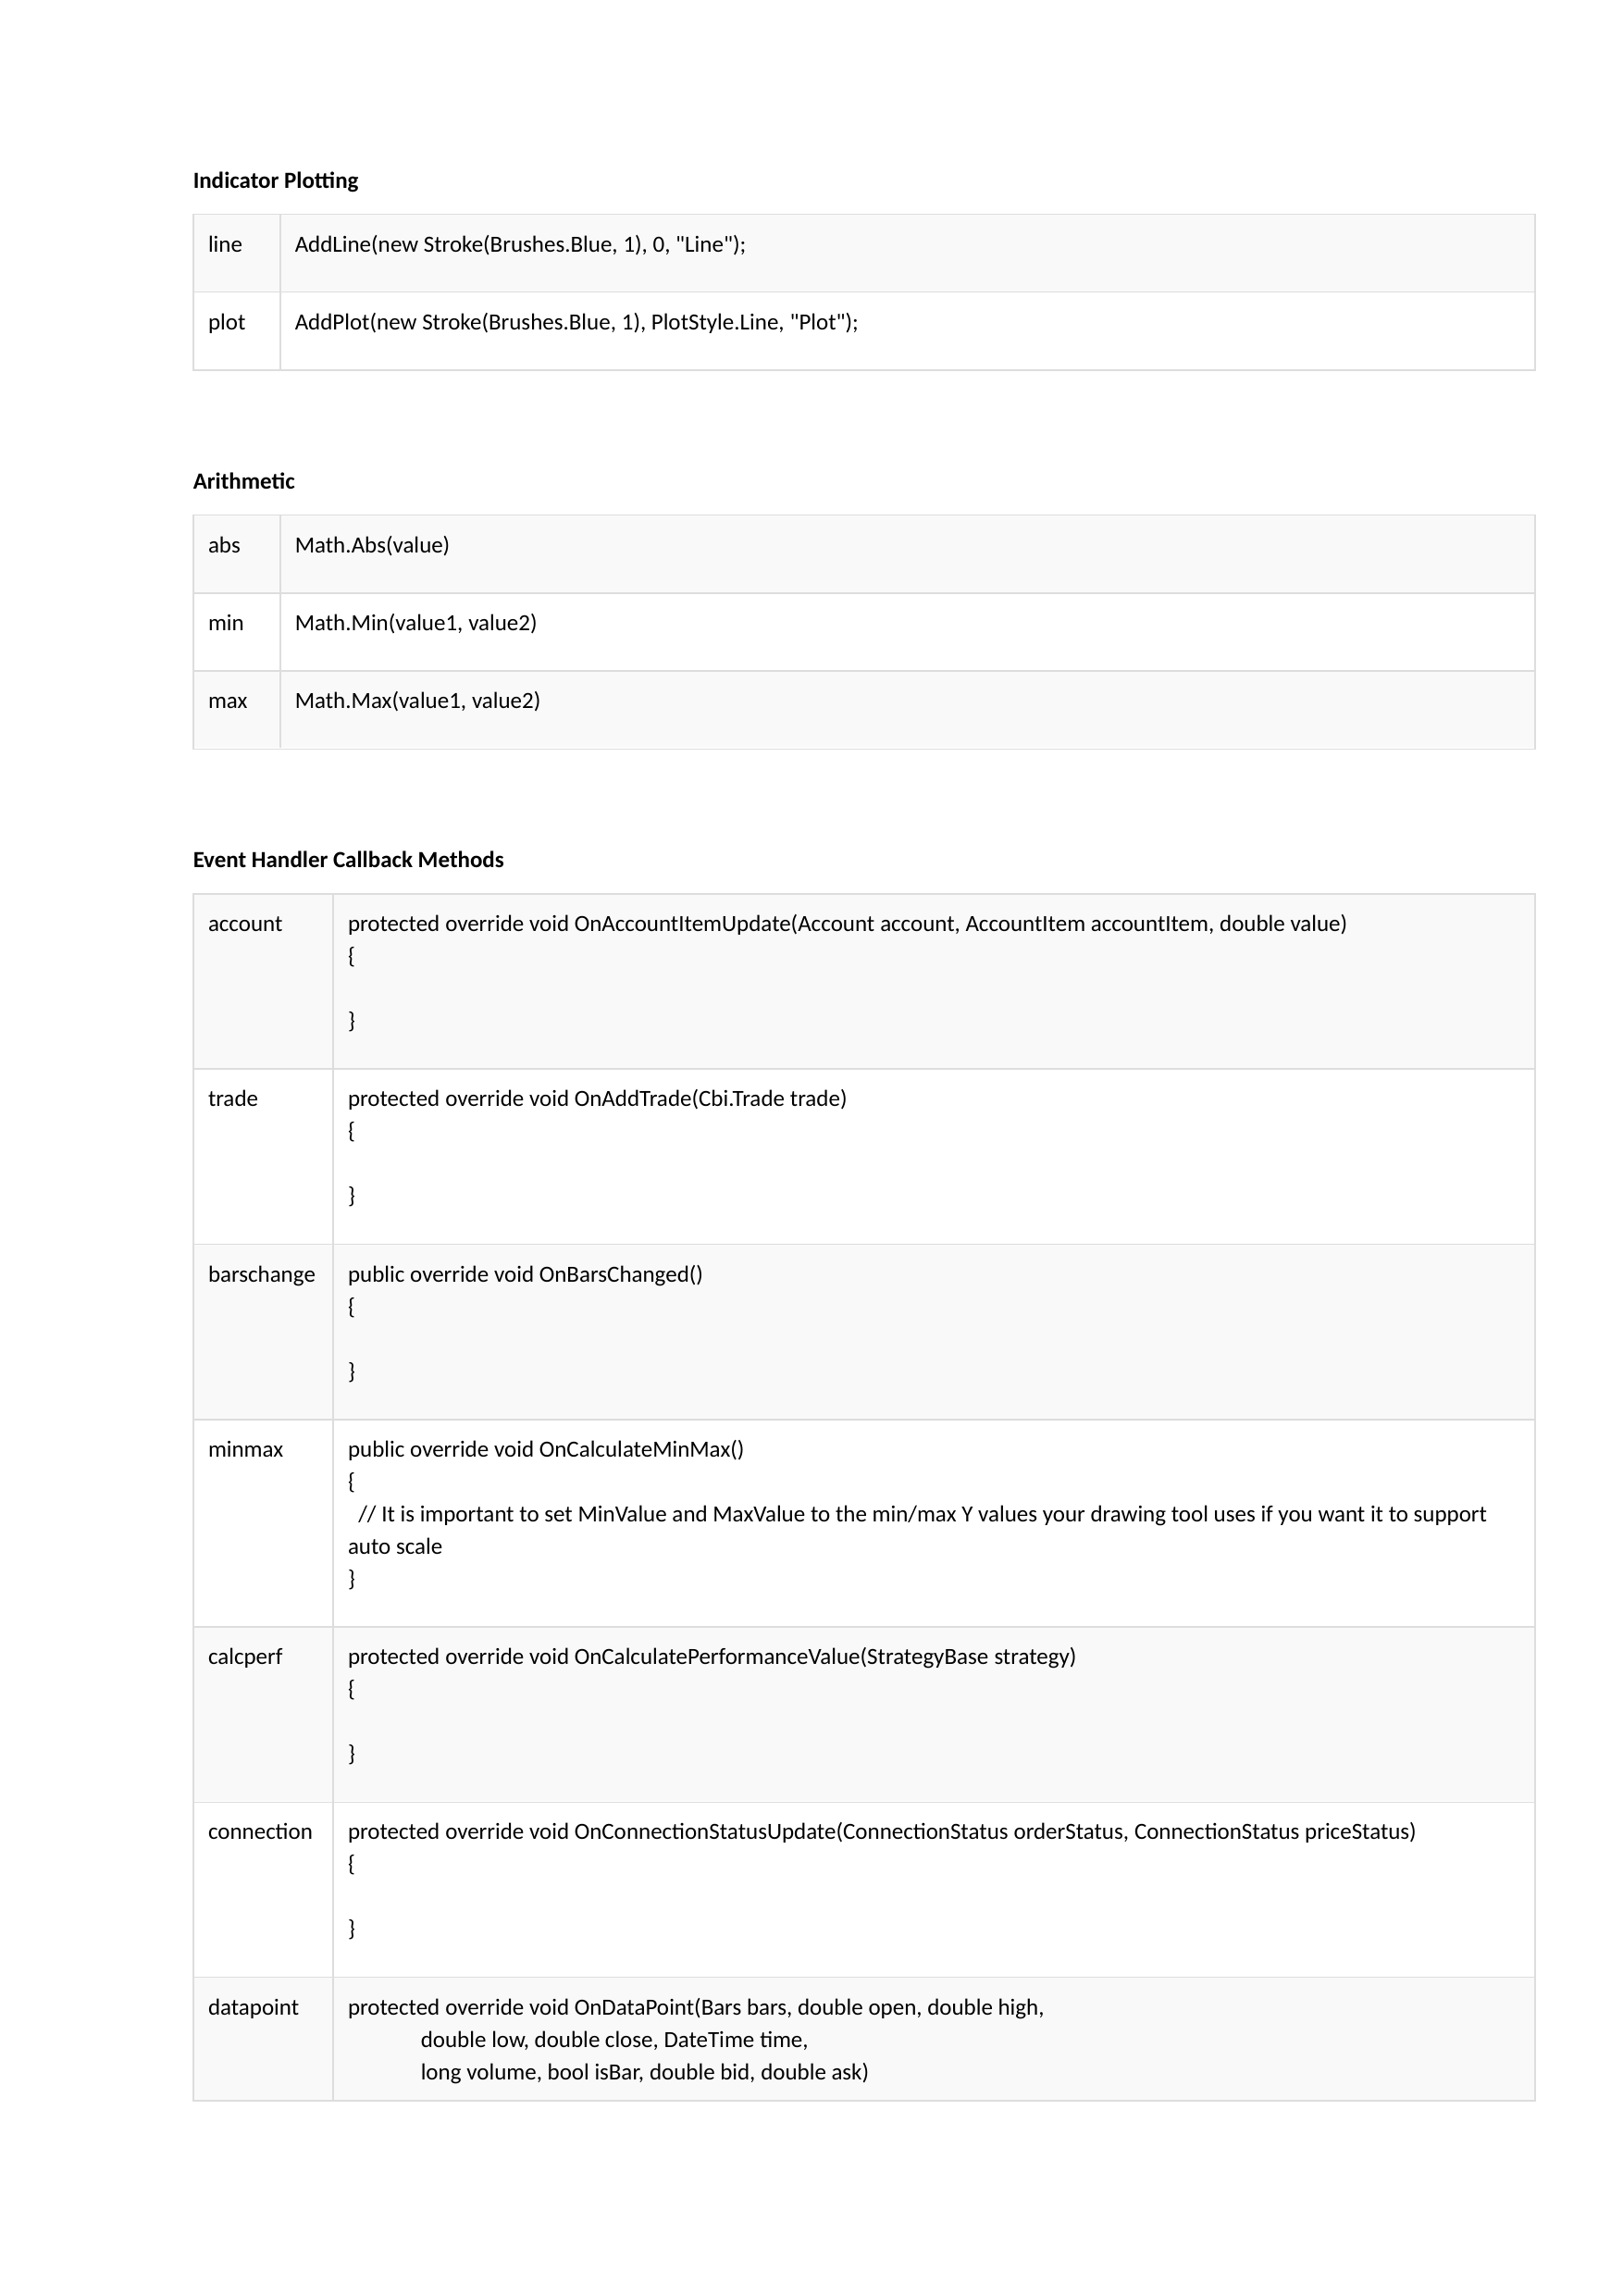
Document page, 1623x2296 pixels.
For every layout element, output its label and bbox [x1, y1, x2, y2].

table_header [164, 137, 1623, 2130]
